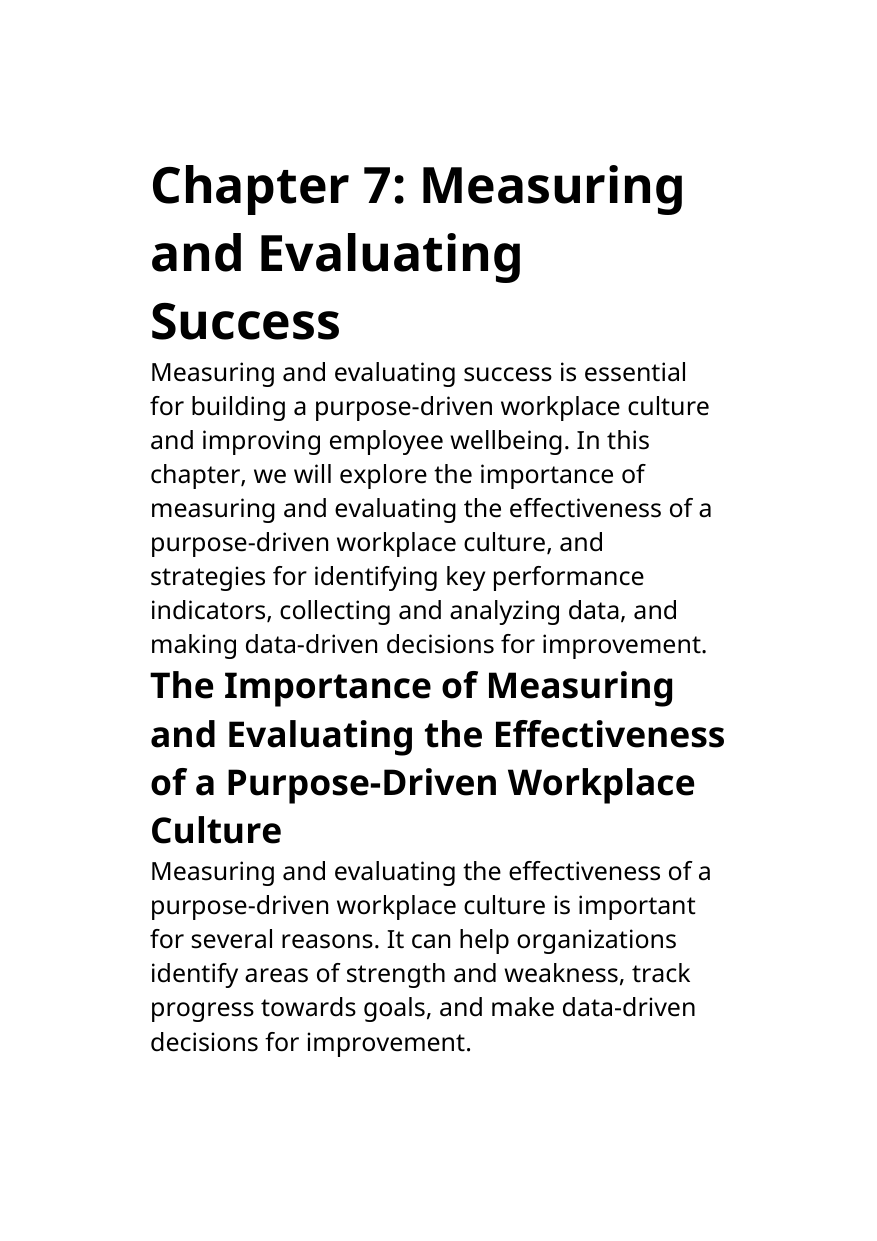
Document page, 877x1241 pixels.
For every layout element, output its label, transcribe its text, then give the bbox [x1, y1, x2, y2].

subtitle Chapter 7: Measuring and Evaluating Success [150, 150, 727, 354]
subtitle The Importance of Measuring and Evaluating the Effectiveness of a Purpose-Driven Workplace Culture [150, 661, 727, 854]
text Measuring and evaluating the effectiveness of a purpose-driven workplace culture is important for several reasons. It can help organizations identify areas of strength and weakness, track progress towards goals, and make data-driven decisions for improvement. [150, 854, 727, 1058]
text Measuring and evaluating success is essential for building a purpose-driven workplace culture and improving employee wellbeing. In this chapter, we will explore the importance of measuring and evaluating the effectiveness of a purpose-driven workplace culture, and strategies for identifying key performance indicators, collecting and analyzing data, and making data-driven decisions for improvement. [150, 354, 727, 661]
